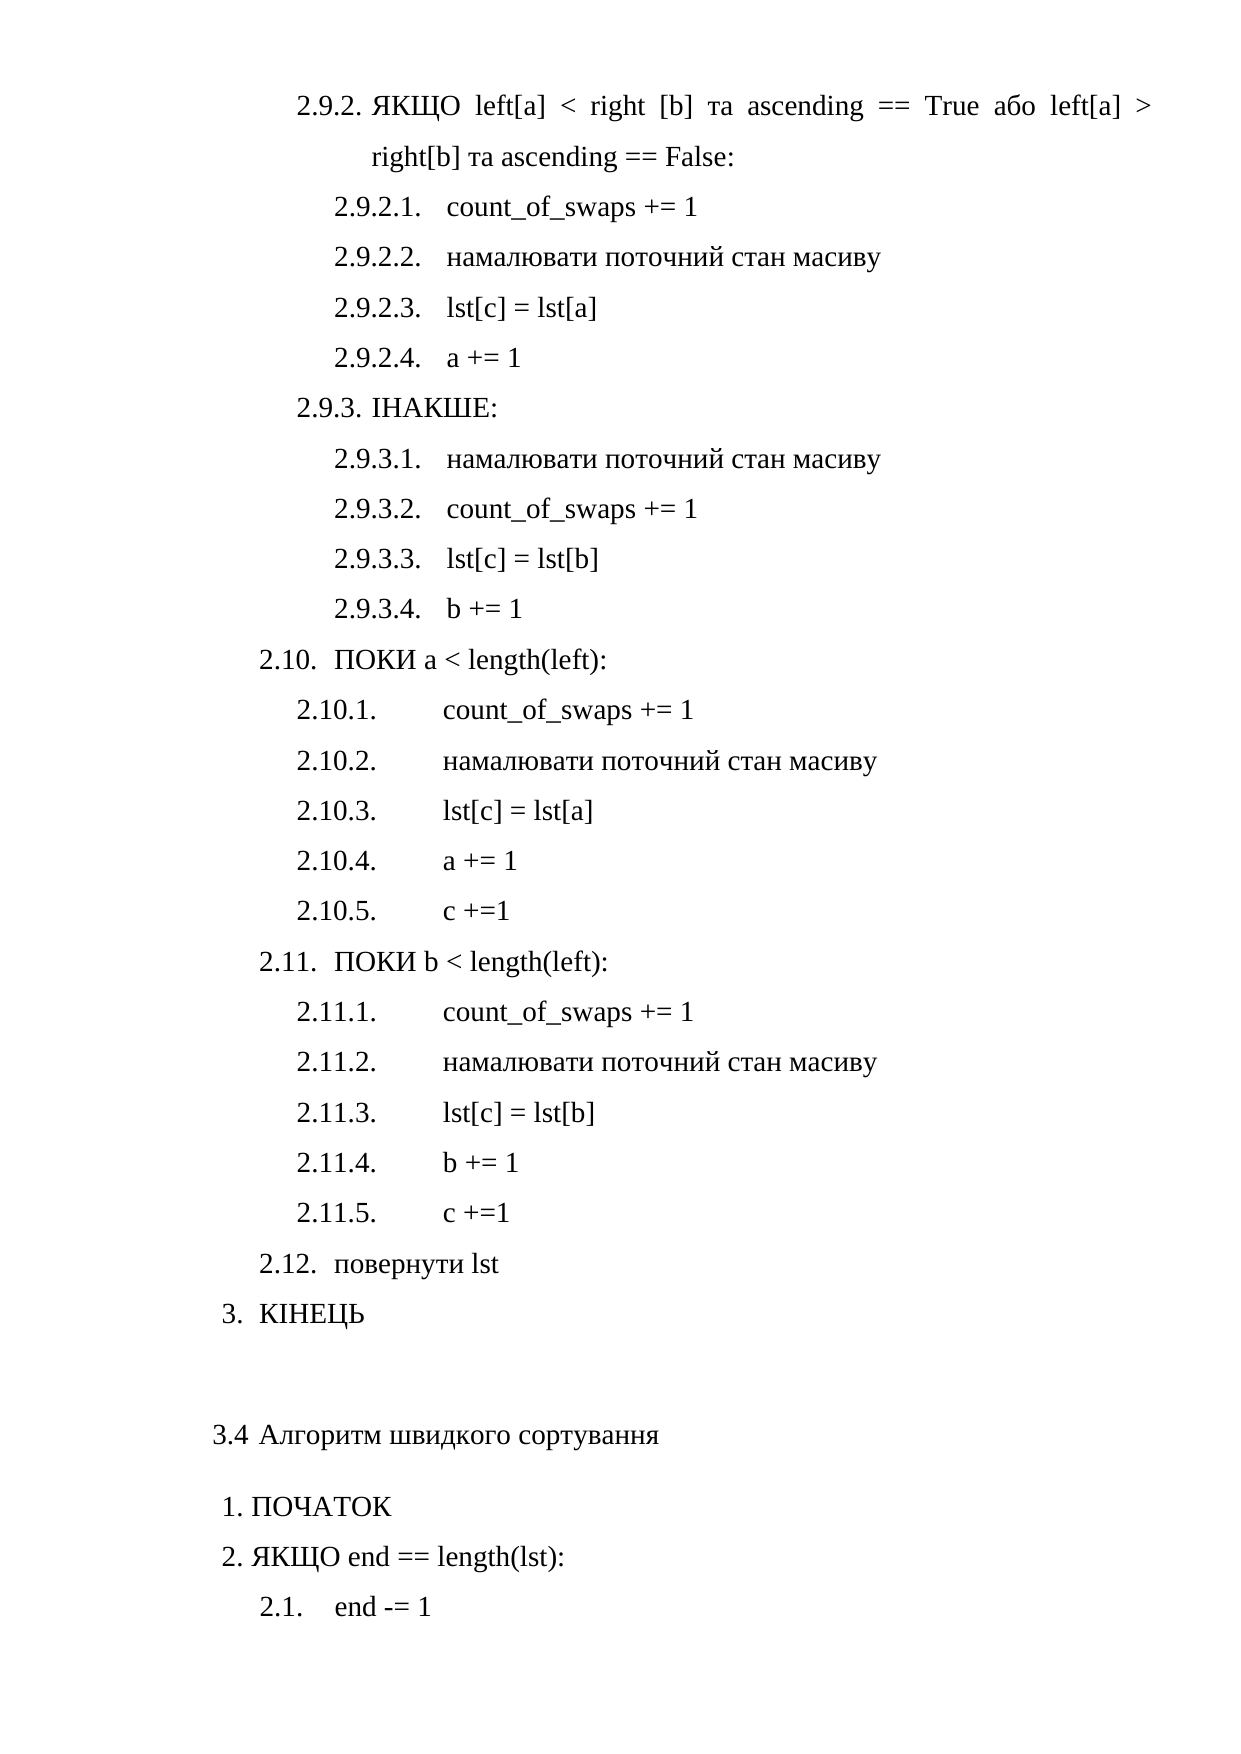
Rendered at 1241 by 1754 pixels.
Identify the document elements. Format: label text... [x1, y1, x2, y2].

list end -= 1 [259, 1589, 1152, 1623]
list b += 1 [296, 1145, 1152, 1179]
list намалювати поточний стан масиву [296, 1044, 1152, 1078]
list a += 1 [334, 340, 1163, 374]
list a += 1 [296, 843, 1152, 877]
list lst[c] = lst[b] [334, 541, 1163, 575]
list b += 1 [334, 592, 1152, 625]
list lst[c] = lst[a] [334, 290, 1163, 323]
list намалювати поточний стан масиву [334, 441, 1163, 474]
list ПОКИ a < length(left): [259, 642, 1152, 676]
list lst[c] = lst[b] [296, 1095, 1152, 1128]
list c +=1 [296, 893, 1152, 927]
list count_of_swaps += 1 [296, 994, 1152, 1028]
list повернути lst [259, 1246, 1152, 1279]
subtitle Алгоритм швидкого сортування [212, 1417, 1152, 1451]
list ПОКИ b < length(left): [259, 944, 1152, 977]
list ІНАКШЕ: [296, 390, 1152, 424]
list count_of_swaps += 1 [296, 692, 1152, 726]
list count_of_swaps += 1 [334, 491, 1163, 524]
list count_of_swaps += 1 [334, 189, 1163, 223]
list ЯКЩО end == length(lst): [221, 1539, 1152, 1572]
list намалювати поточний стан масиву [334, 239, 1163, 273]
list lst[c] = lst[a] [296, 793, 1152, 826]
list c +=1 [296, 1195, 1152, 1229]
list намалювати поточний стан масиву [296, 743, 1152, 776]
list ЯКЩО left[a] < right [b] та ascending == True або left[a] > right[b] та ascending == False: [296, 88, 1152, 172]
subtitle ПОЧАТОК [221, 1489, 1152, 1522]
list КІНЕЦЬ [221, 1296, 1152, 1329]
